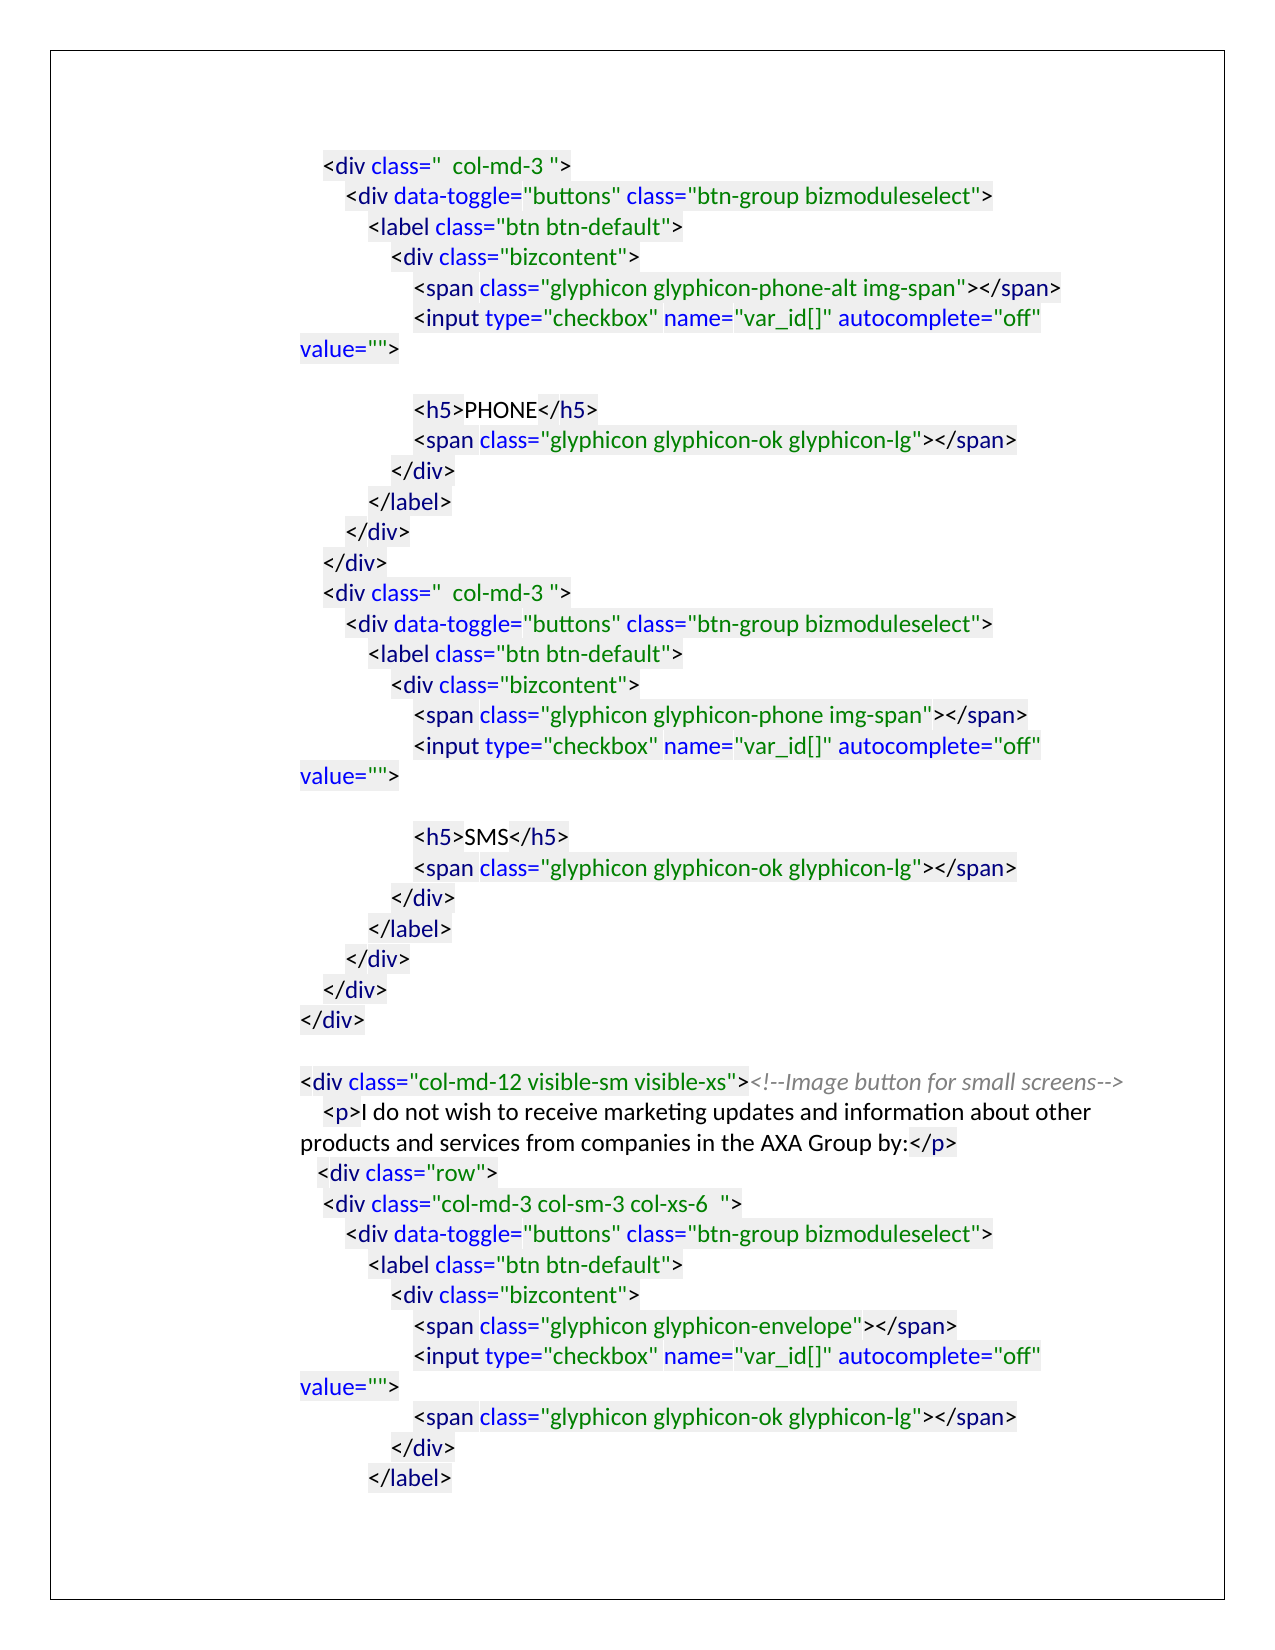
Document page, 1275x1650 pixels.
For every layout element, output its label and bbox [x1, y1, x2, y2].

list [262, 150, 1125, 1493]
